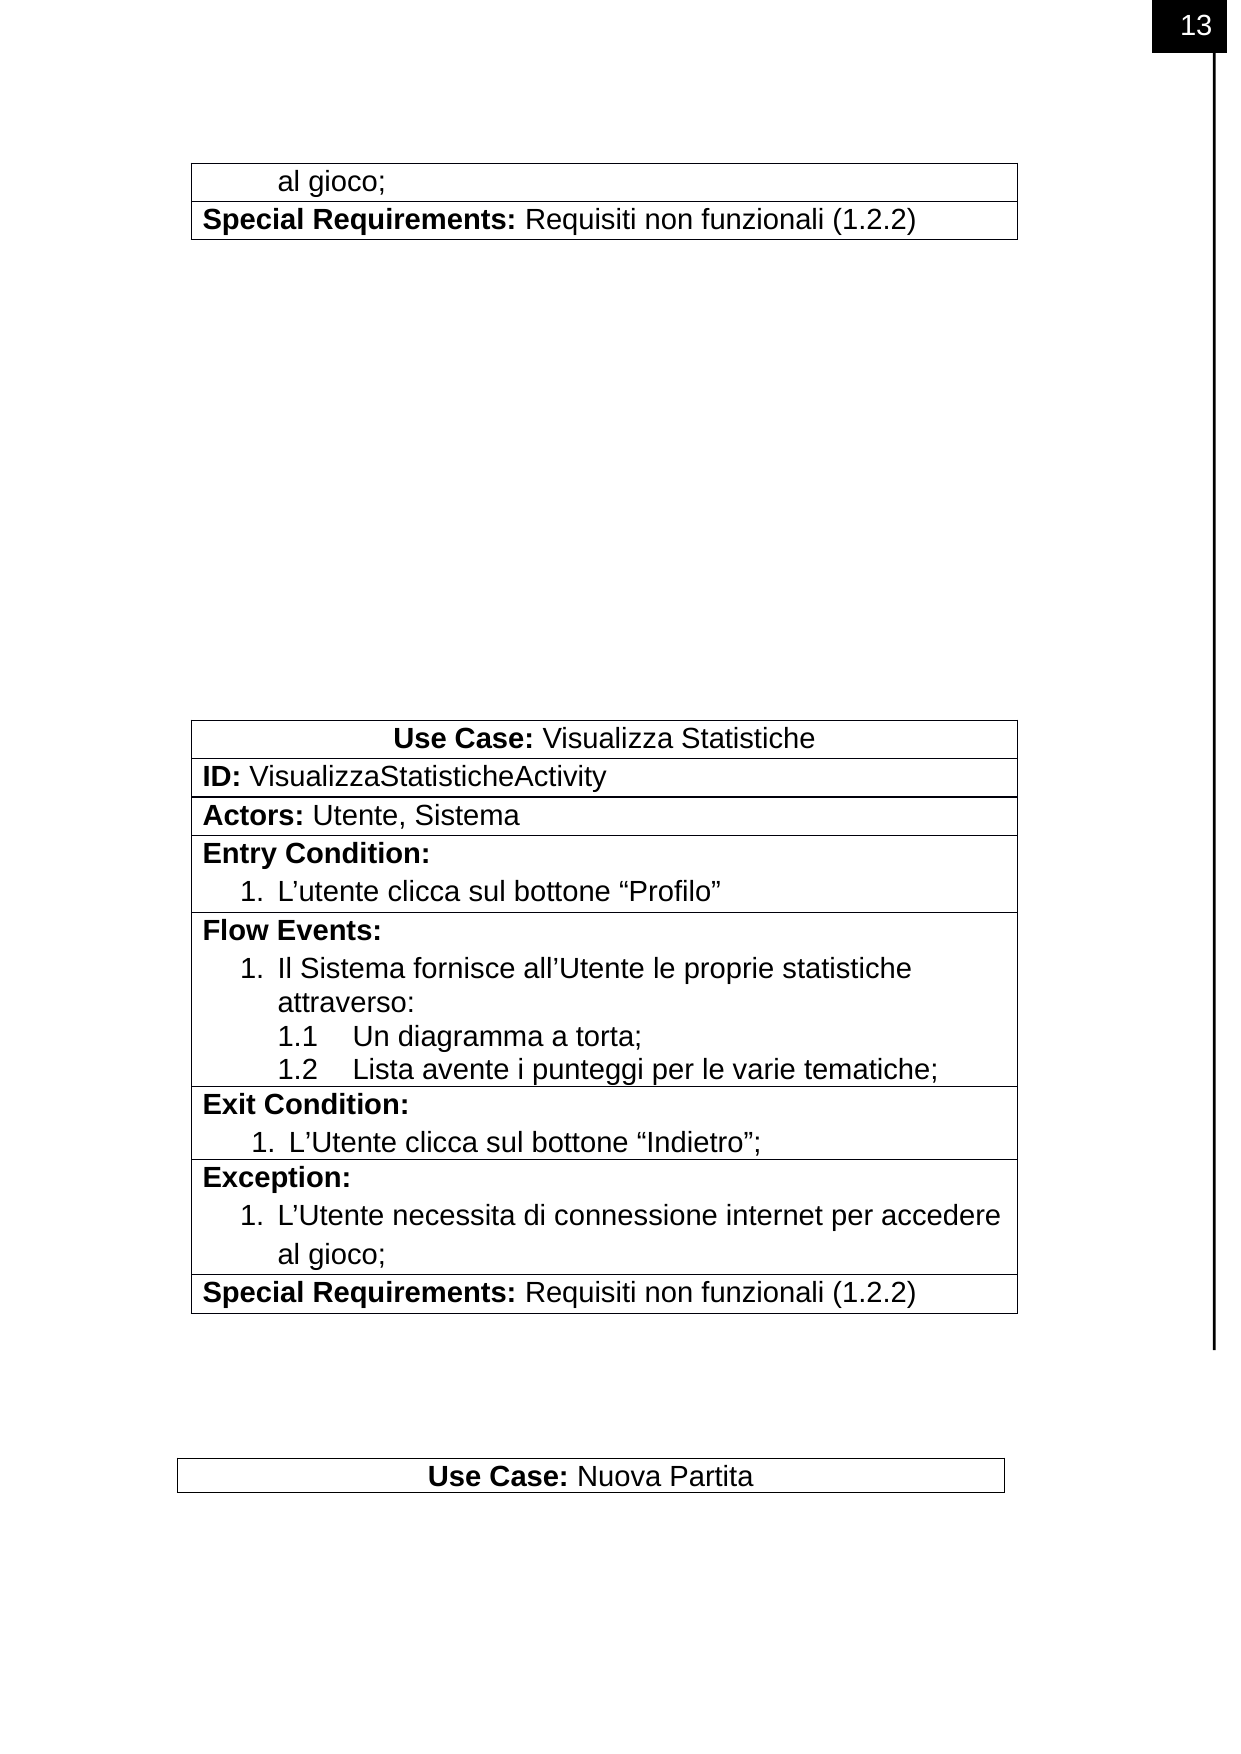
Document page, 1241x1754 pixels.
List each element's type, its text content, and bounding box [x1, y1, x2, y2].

table_cell ID: VisualizzaStatisticheActivity [192, 759, 1017, 796]
table_cell Entry Condition: L’utente clicca sul bottone “Profilo” [192, 836, 1017, 912]
table_cell Special Requirements: Requisiti non funzionali (1.2.2) [192, 202, 1017, 239]
table_cell Actors: Utente, Sistema [192, 798, 1017, 835]
table_cell Exception: L’Utente necessita di connessione internet per accedere al gioco; [192, 1160, 1017, 1274]
table_cell Exit Condition: [192, 1087, 1017, 1159]
table_cell Flow Events: Il Sistema fornisce all’Utente le proprie statistiche attraverso: Un diagramma a torta; Lista avente i punteggi per le varie tematiche; [192, 913, 1017, 1086]
table_cell Exception: L’Utente necessita di connessione internet per accedere al gioco; [192, 164, 1017, 201]
table_header Use Case: Visualizza Statistiche [192, 721, 1017, 758]
table_cell Special Requirements: Requisiti non funzionali (1.2.2) [192, 1275, 1017, 1313]
table_header Use Case: Nuova Partita [178, 1459, 1004, 1492]
